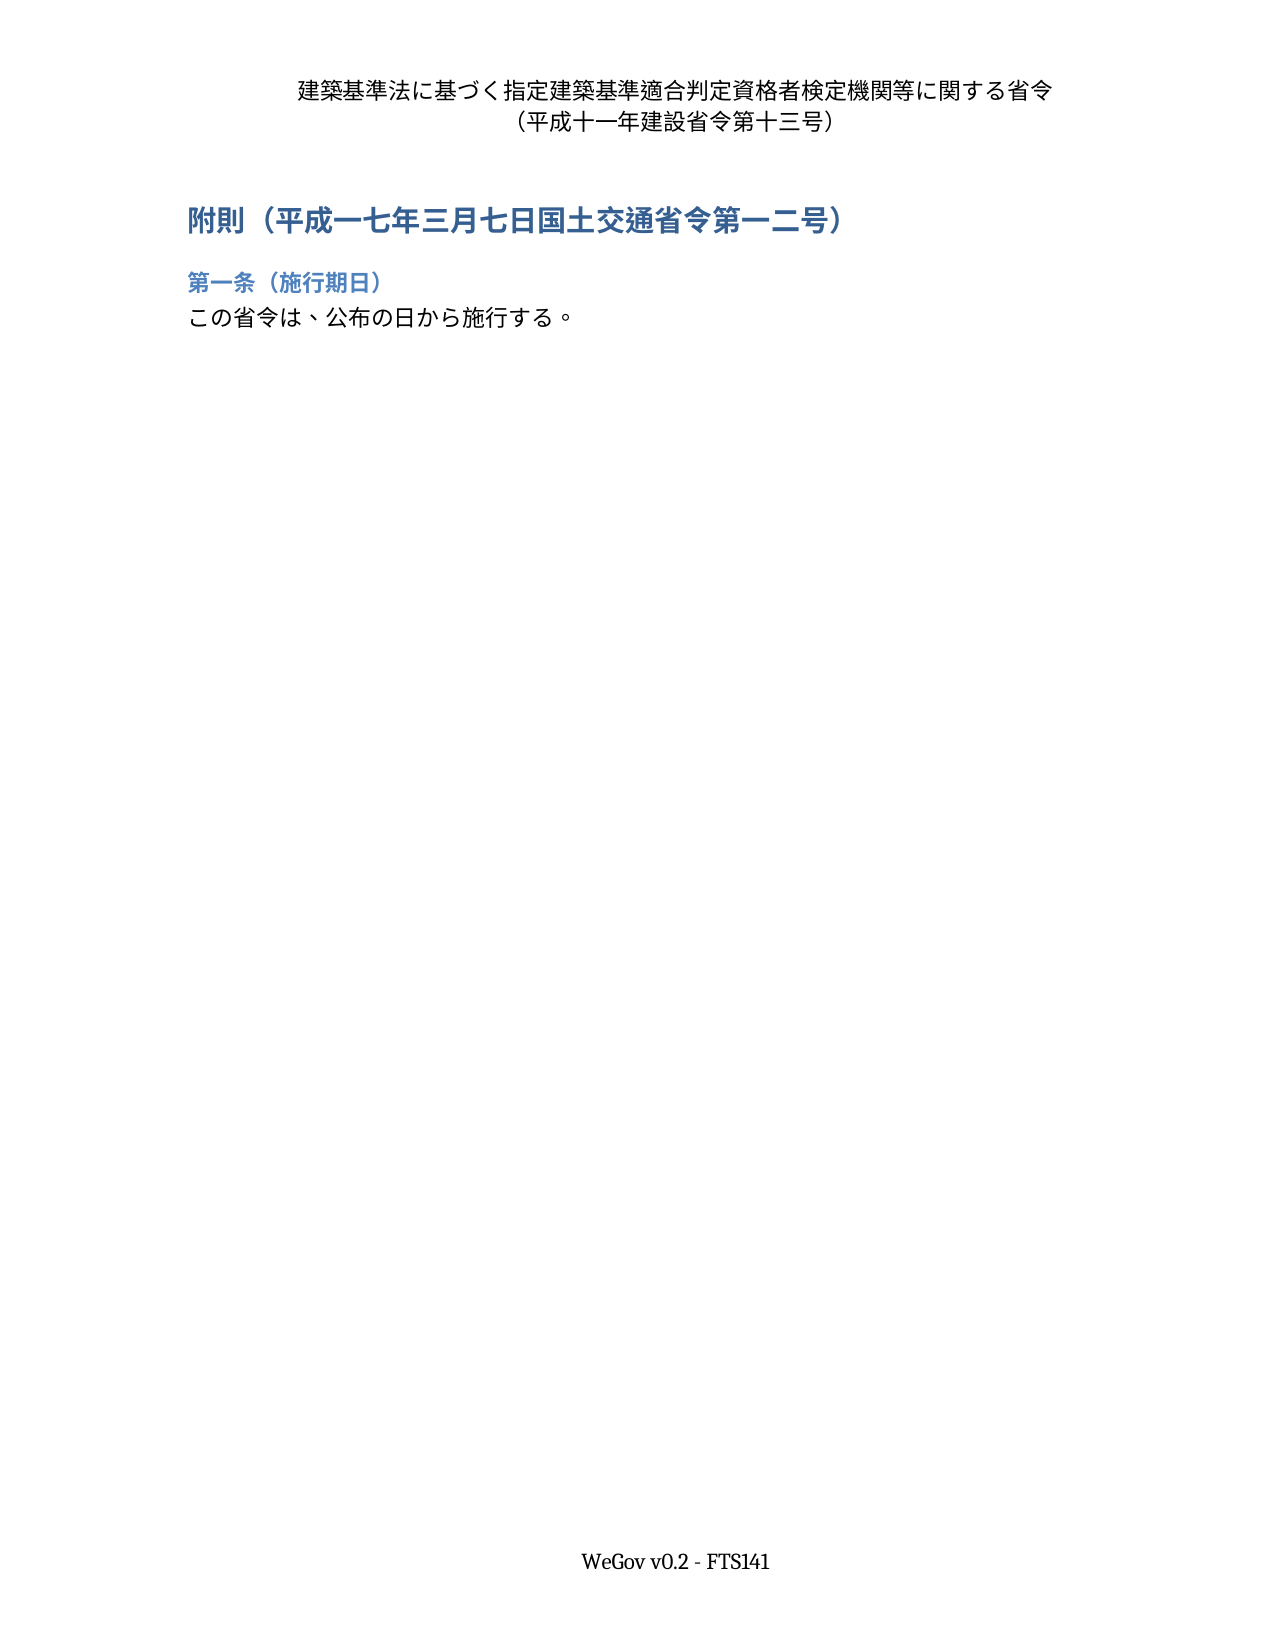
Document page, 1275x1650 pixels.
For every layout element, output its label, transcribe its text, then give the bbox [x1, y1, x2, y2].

subtitle 附則（平成一七年三月七日国土交通省令第一二号） [187, 200, 1087, 240]
subtitle 第一条（施行期日） [187, 266, 1087, 298]
text この省令は、公布の日から施行する。 [187, 302, 1087, 334]
